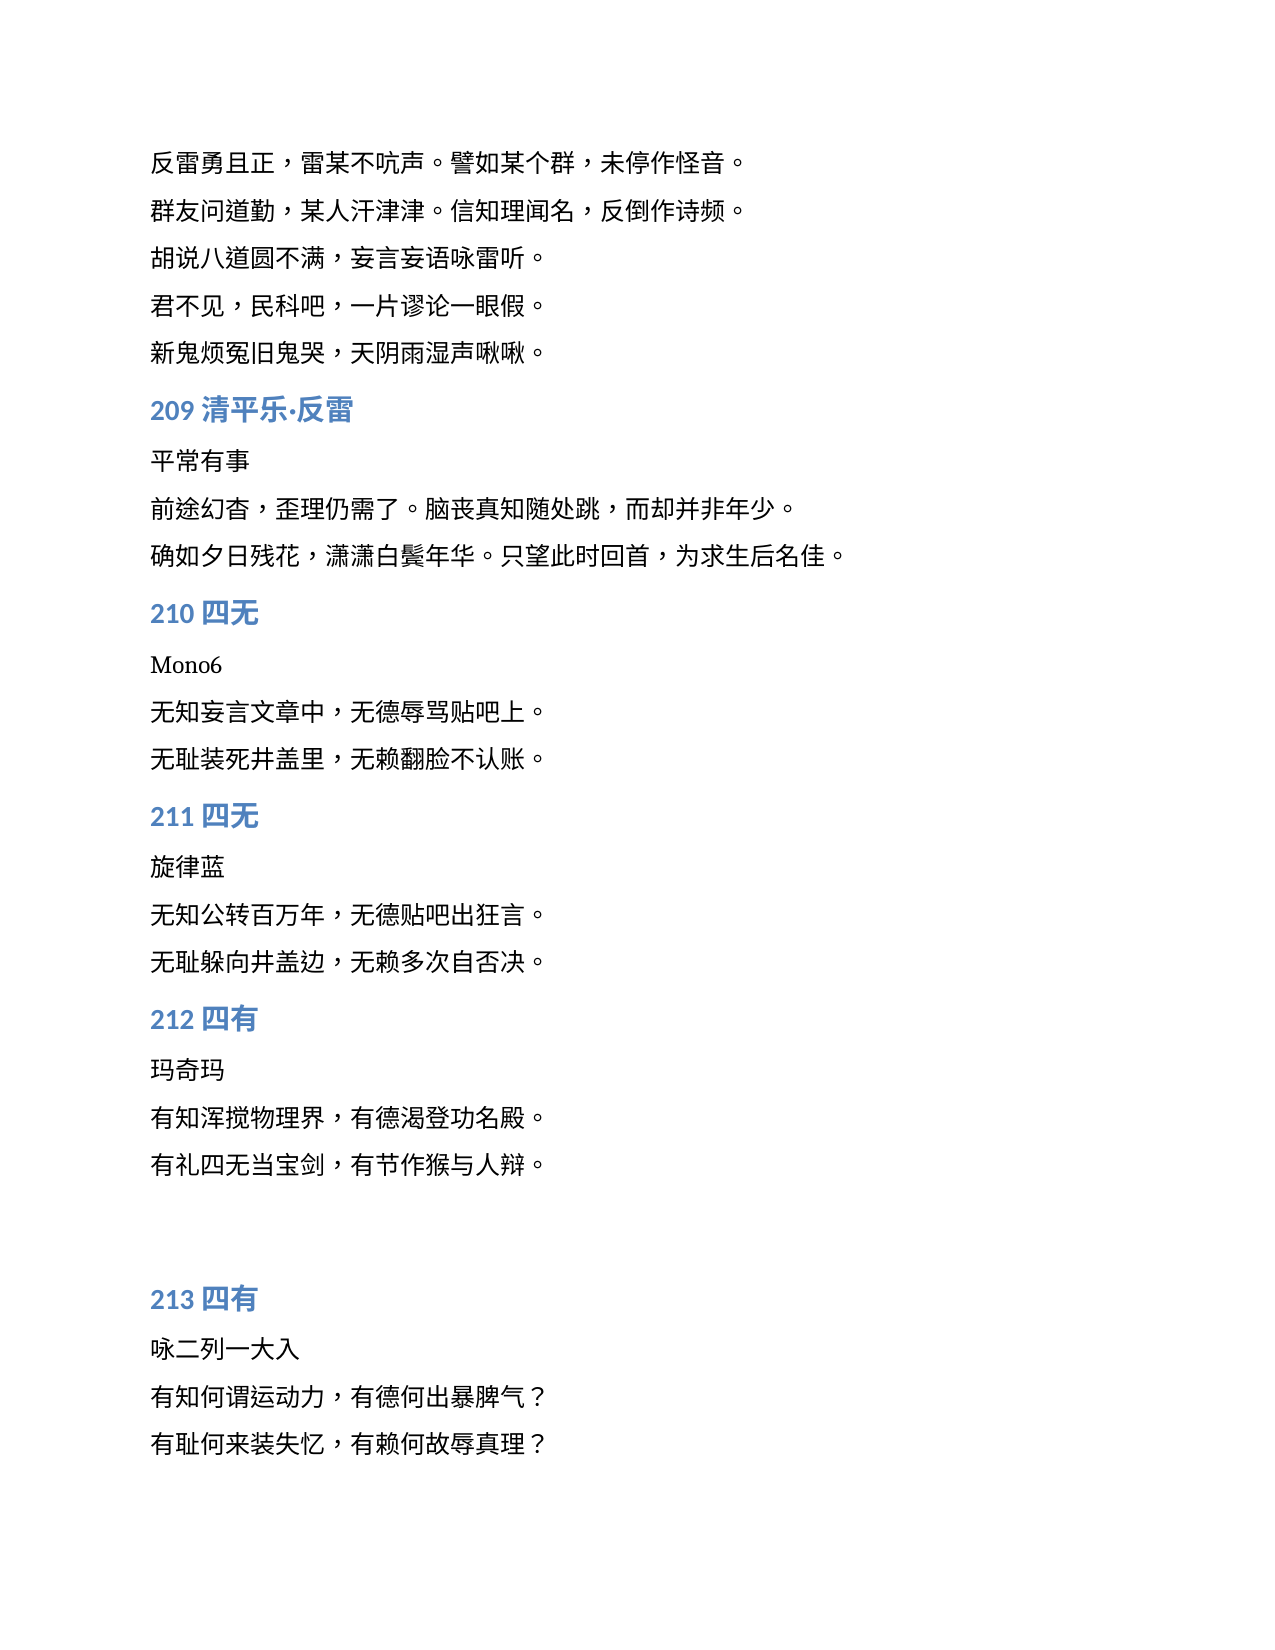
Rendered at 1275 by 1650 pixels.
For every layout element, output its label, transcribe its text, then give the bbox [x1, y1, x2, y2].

text 无耻躲向井盖边，无赖多次自否决。 [150, 949, 1125, 978]
text 咏二列一大入 [150, 1336, 1125, 1365]
text 无知妄言文章中，无德辱骂贴吧上。 [150, 698, 1125, 727]
text 玛奇玛 [150, 1057, 1125, 1086]
text 确如夕日残花，潇潇白鬓年华。只望此时回首，为求生后名佳。 [150, 543, 1125, 572]
text 有礼四无当宝剑，有节作猴与人辩。 [150, 1152, 1125, 1181]
text 有知浑搅物理界，有德渴登功名殿。 [150, 1104, 1125, 1133]
subtitle 211 四无 [150, 796, 1125, 835]
text 无知公转百万年，无德贴吧出狂言。 [150, 902, 1125, 930]
text 胡说八道圆不满，妄言妄语咏雷听。 [150, 245, 1125, 274]
text 前途幻杳，歪理仍需了。脑丧真知随处跳，而却并非年少。 [150, 496, 1125, 524]
text 反雷勇且正，雷某不吭声。譬如某个群，未停作怪音。 [150, 150, 1125, 179]
text Mono6 [150, 651, 1125, 680]
text 有知何谓运动力，有德何出暴脾气？ [150, 1384, 1125, 1413]
subtitle 210 四无 [150, 593, 1125, 632]
subtitle 209 清平乐·反雷 [150, 389, 1125, 429]
subtitle 212 四有 [150, 999, 1125, 1038]
text 群友问道勤，某人汗津津。信知理闻名，反倒作诗频。 [150, 197, 1125, 226]
subtitle 213 四有 [150, 1278, 1125, 1318]
text 无耻装死井盖里，无赖翻脸不认账。 [150, 746, 1125, 775]
text 旋律蓝 [150, 854, 1125, 883]
text 平常有事 [150, 448, 1125, 477]
text 有耻何来装失忆，有赖何故辱真理？ [150, 1431, 1125, 1460]
text 君不见，民科吧，一片谬论一眼假。 [150, 292, 1125, 321]
text 新鬼烦冤旧鬼哭，天阴雨湿声啾啾。 [150, 340, 1125, 369]
